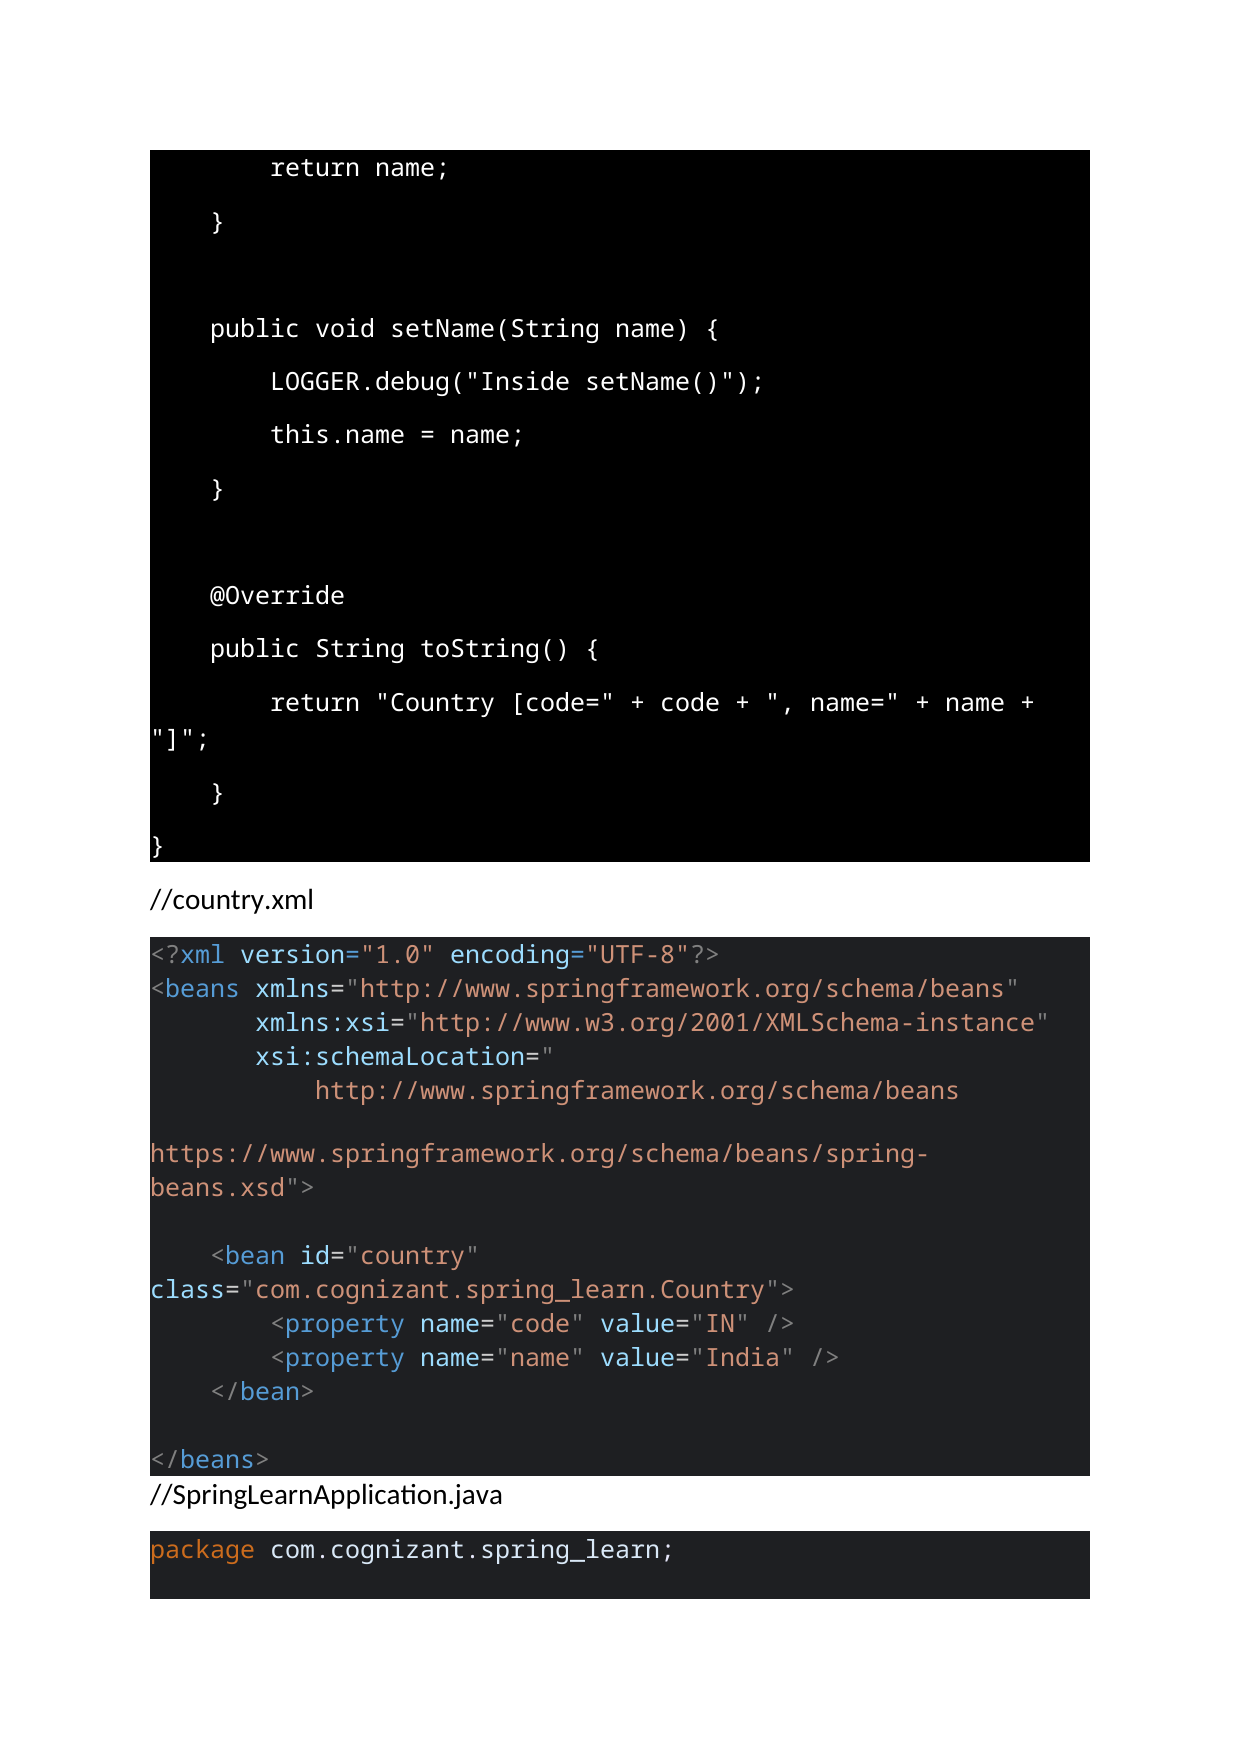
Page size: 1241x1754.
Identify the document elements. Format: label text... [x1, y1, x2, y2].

text public void setName(String name) { [150, 310, 1090, 344]
text <property name="name" value="India" /> [150, 1340, 1090, 1374]
text this.name = name; [150, 417, 1090, 451]
text } [150, 774, 1090, 809]
text } [150, 471, 1090, 505]
text } [150, 828, 1090, 862]
text @Override [150, 577, 1090, 612]
text <property name="code" value="IN" /> [150, 1306, 1090, 1340]
text <beans xmlns="http://www.springframework.org/schema/beans" [150, 971, 1090, 1005]
text </beans> [150, 1442, 1090, 1476]
text //country.xml [150, 881, 1090, 917]
text } [150, 203, 1090, 237]
text <bean id="country" class="com.cognizant.spring_learn.Country"> [150, 1238, 1090, 1306]
text LOGGER.debug("Inside setName()"); [150, 364, 1090, 398]
text https://www.springframework.org/schema/beans/spring-beans.xsd"> [150, 1107, 1090, 1204]
text xmlns:xsi="http://www.w3.org/2001/XMLSchema-instance" [150, 1005, 1090, 1039]
text return name; [150, 150, 1090, 184]
text //SpringLearnApplication.java [150, 1476, 1090, 1512]
text xsi:schemaLocation=" [150, 1039, 1090, 1073]
text <?xml version="1.0" encoding="UTF-8"?> [150, 937, 1090, 971]
text http://www.springframework.org/schema/beans [150, 1073, 1090, 1107]
text return "Country [code=" + code + ", name=" + name + "]"; [150, 684, 1090, 755]
text </bean> [150, 1374, 1090, 1408]
text public String toString() { [150, 631, 1090, 665]
text package com.cognizant.spring_learn; [150, 1531, 1090, 1565]
